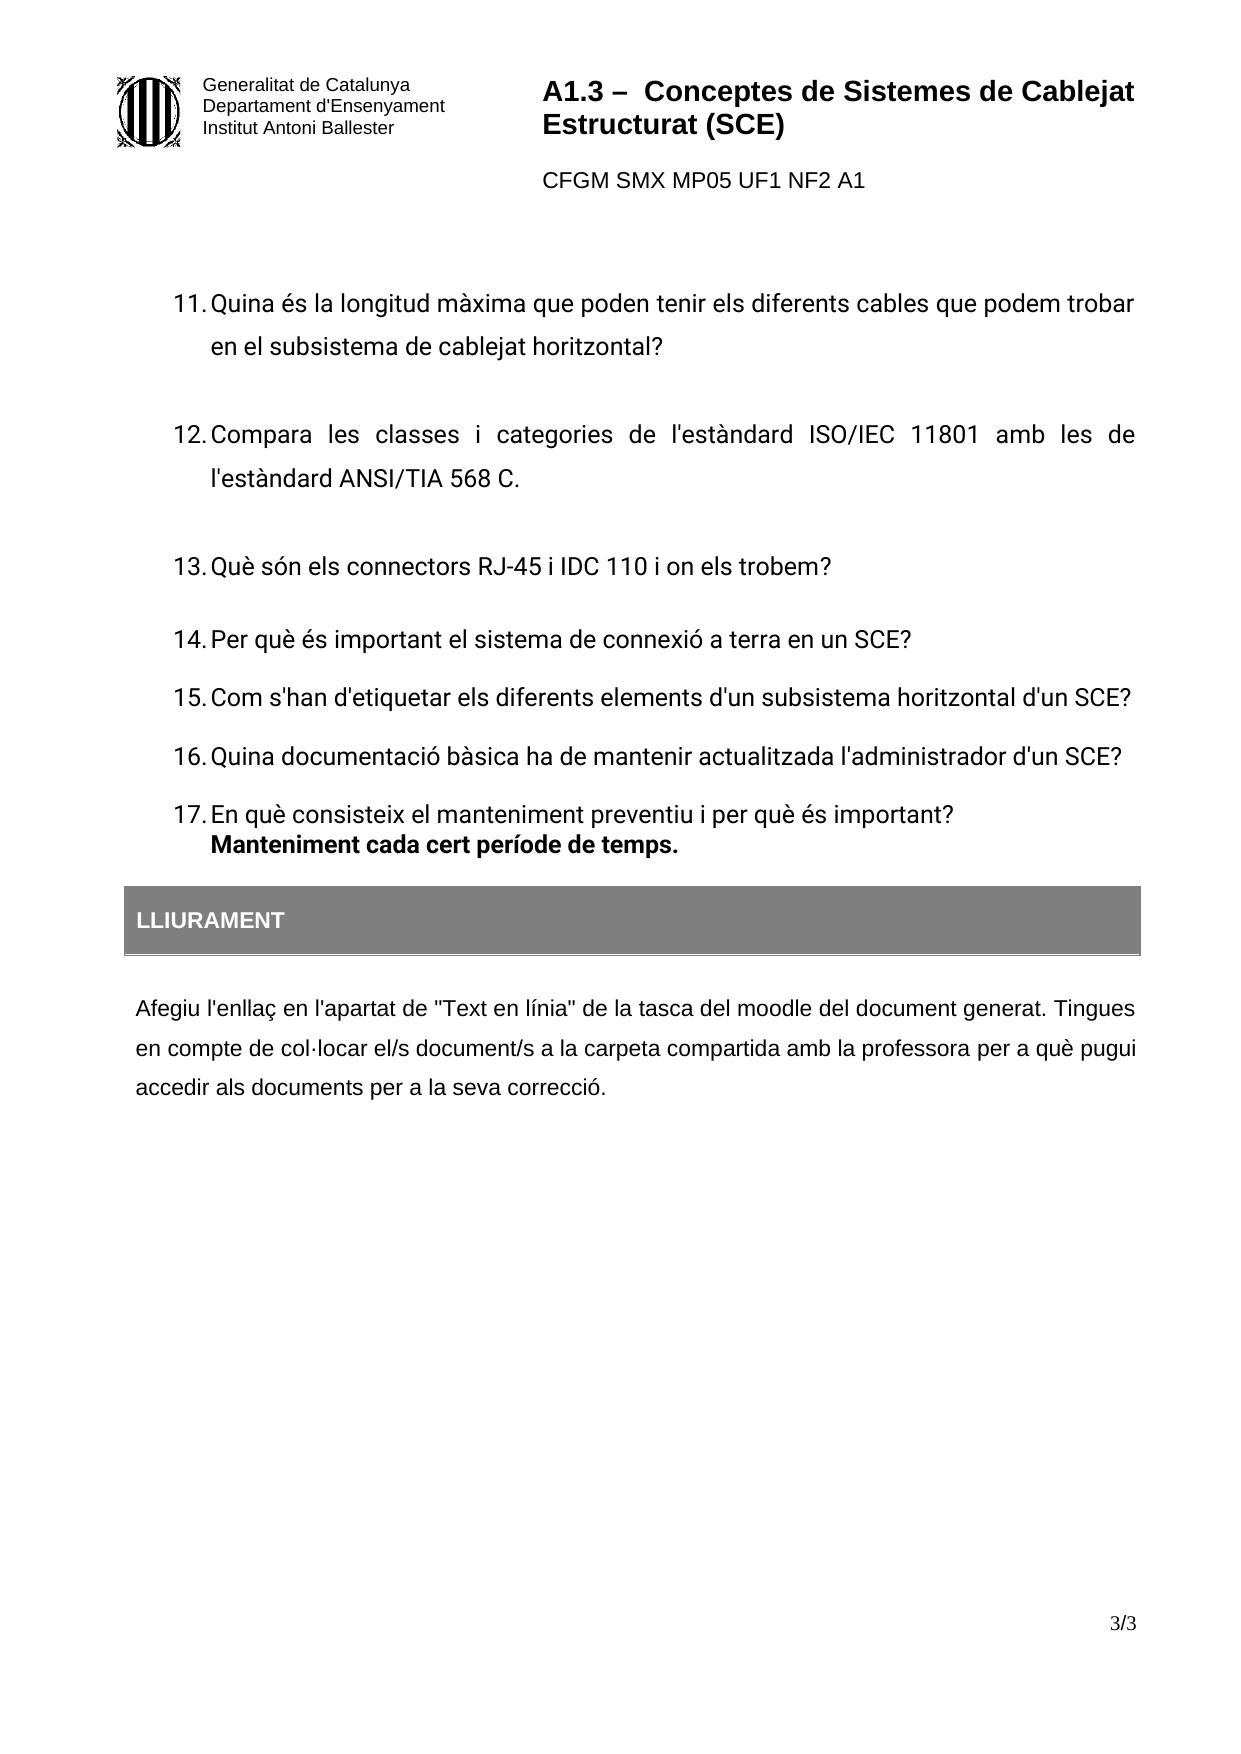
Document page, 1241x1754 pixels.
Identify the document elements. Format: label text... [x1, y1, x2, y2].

list En què consisteix el manteniment preventiu i per què és important? [173, 801, 1137, 830]
list Com s'han d'etiquetar els diferents elements d'un subsistema horitzontal d'un SCE? [173, 683, 1137, 713]
text Manteniment cada cert període de temps. [210, 830, 1137, 859]
picture [113, 73, 181, 149]
list Per què és important el sistema de connexió a terra en un SCE? [173, 625, 1137, 654]
list Què són els connectors RJ-45 i IDC 110 i on els trobem? [173, 552, 1137, 581]
list Compara les classes i categories de l'estàndard ISO/IEC 11801 amb les de l'estàndard ANSI/TIA 568 C. [173, 420, 1137, 493]
list Quina és la longitud màxima que poden tenir els diferents cables que podem trobar en el subsistema de cablejat horitzontal? [173, 289, 1137, 362]
text Afegiu l'enllaç en l'apartat de "Text en línia" de la tasca del moodle del document generat. Tingues en compte de col·locar el/s document/s a la carpeta compartida amb la professora per a què pugui accedir als documents per a la seva correcció. [135, 995, 1137, 1100]
table_header LLIURAMENT [125, 887, 1139, 954]
list Quina documentació bàsica ha de mantenir actualitzada l'administrador d'un SCE? [173, 742, 1137, 771]
